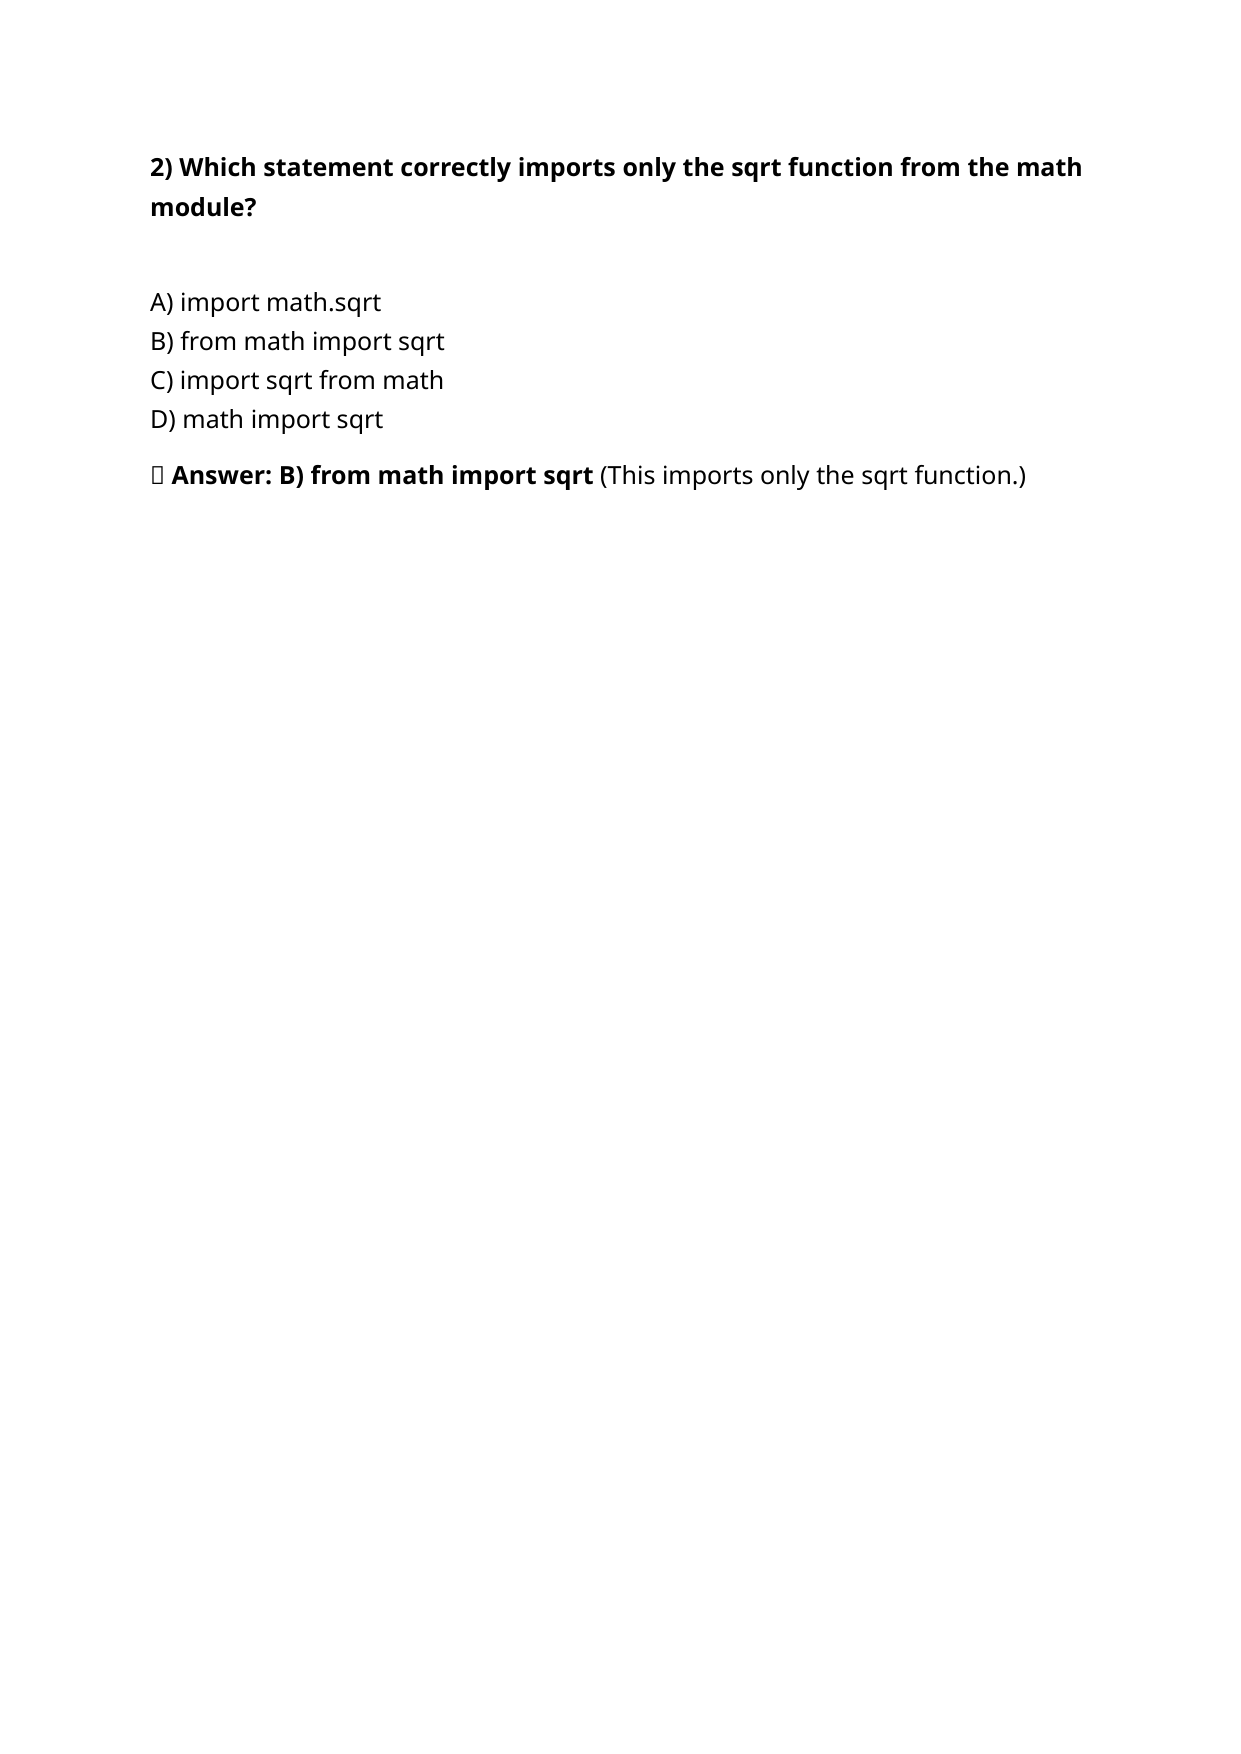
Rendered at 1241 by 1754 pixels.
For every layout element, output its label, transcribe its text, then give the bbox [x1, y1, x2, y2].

text 2) Which statement correctly imports only the sqrt function from the math module? [150, 150, 1090, 223]
text ✅ Answer: B) from math import sqrt (This imports only the sqrt function.) [150, 457, 1090, 492]
text A) import math.sqrt B) from math import sqrt C) import sqrt from math D) math import sqrt [150, 245, 1090, 436]
